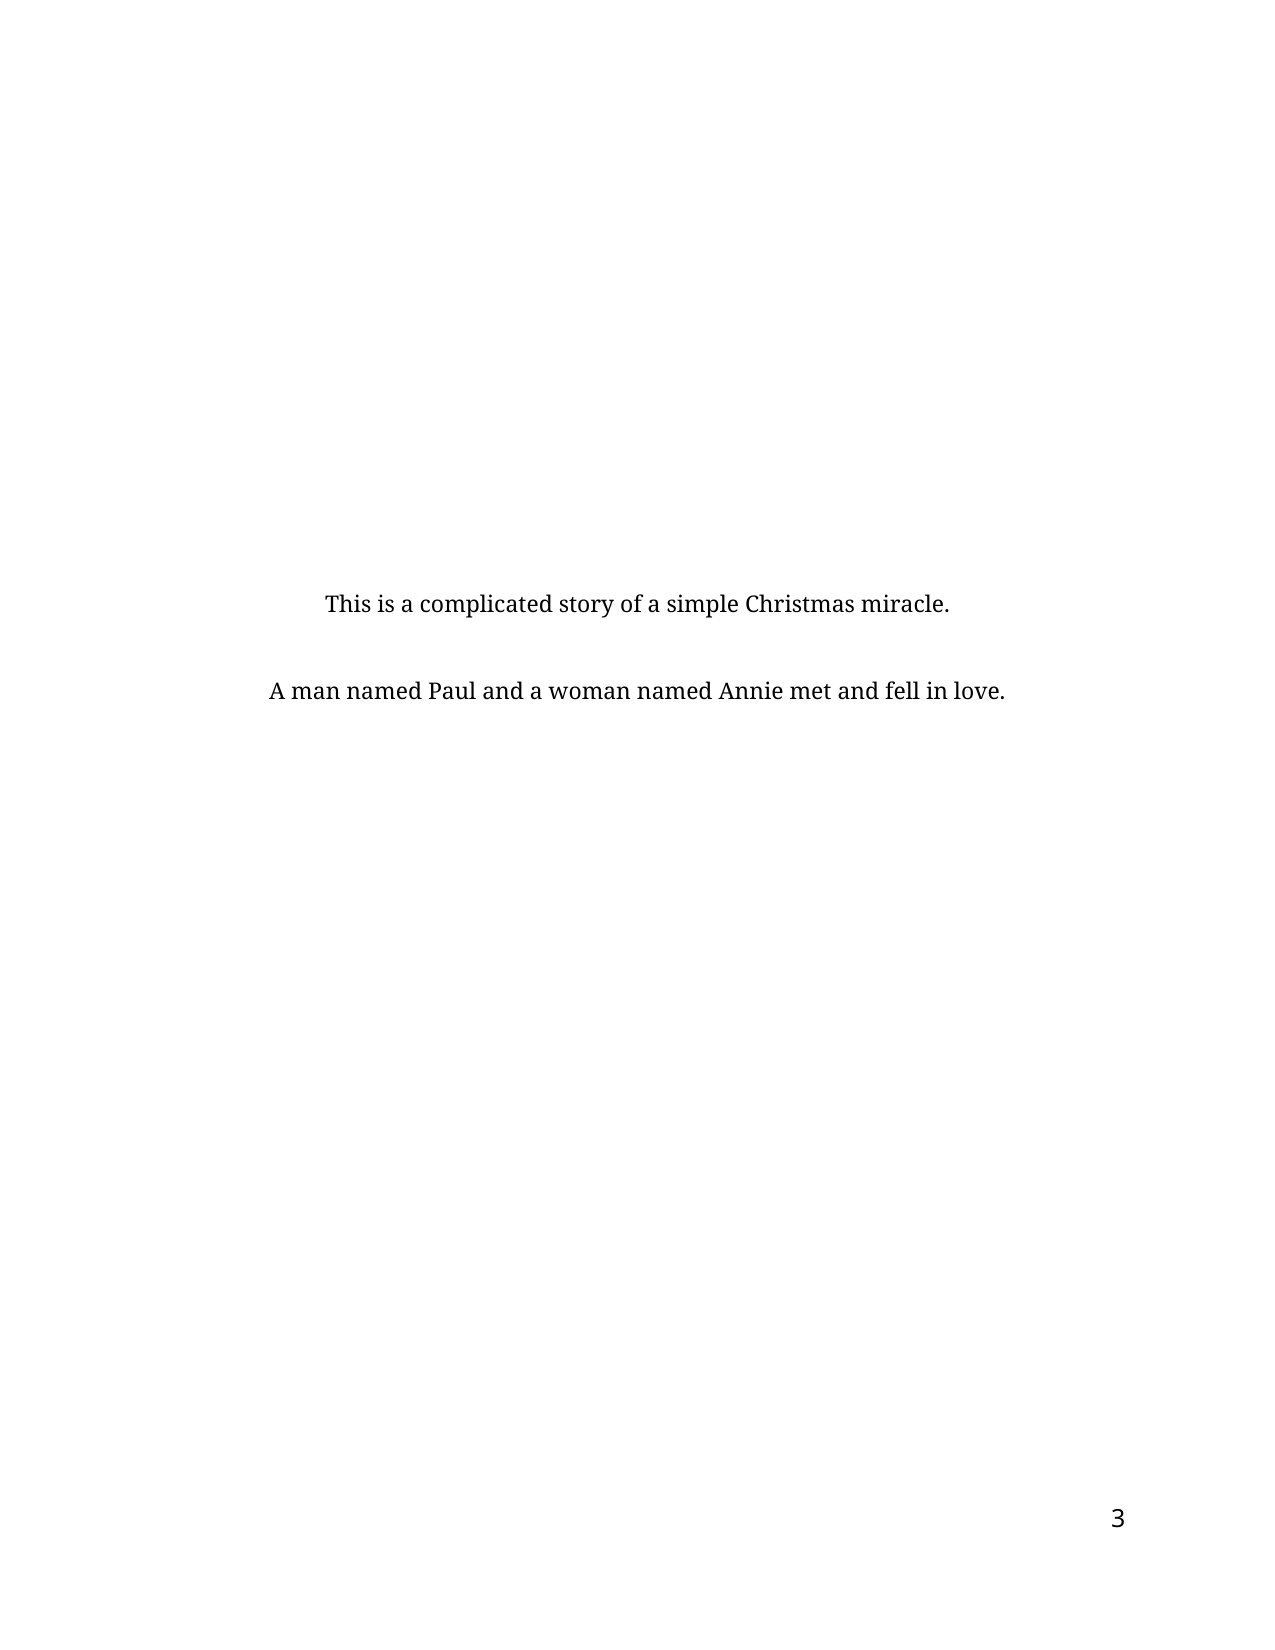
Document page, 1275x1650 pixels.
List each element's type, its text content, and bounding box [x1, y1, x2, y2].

text A man named Paul and a woman named Annie met and fell in love. [150, 675, 1125, 706]
text This is a complicated story of a simple Christmas miracle. [150, 587, 1125, 619]
